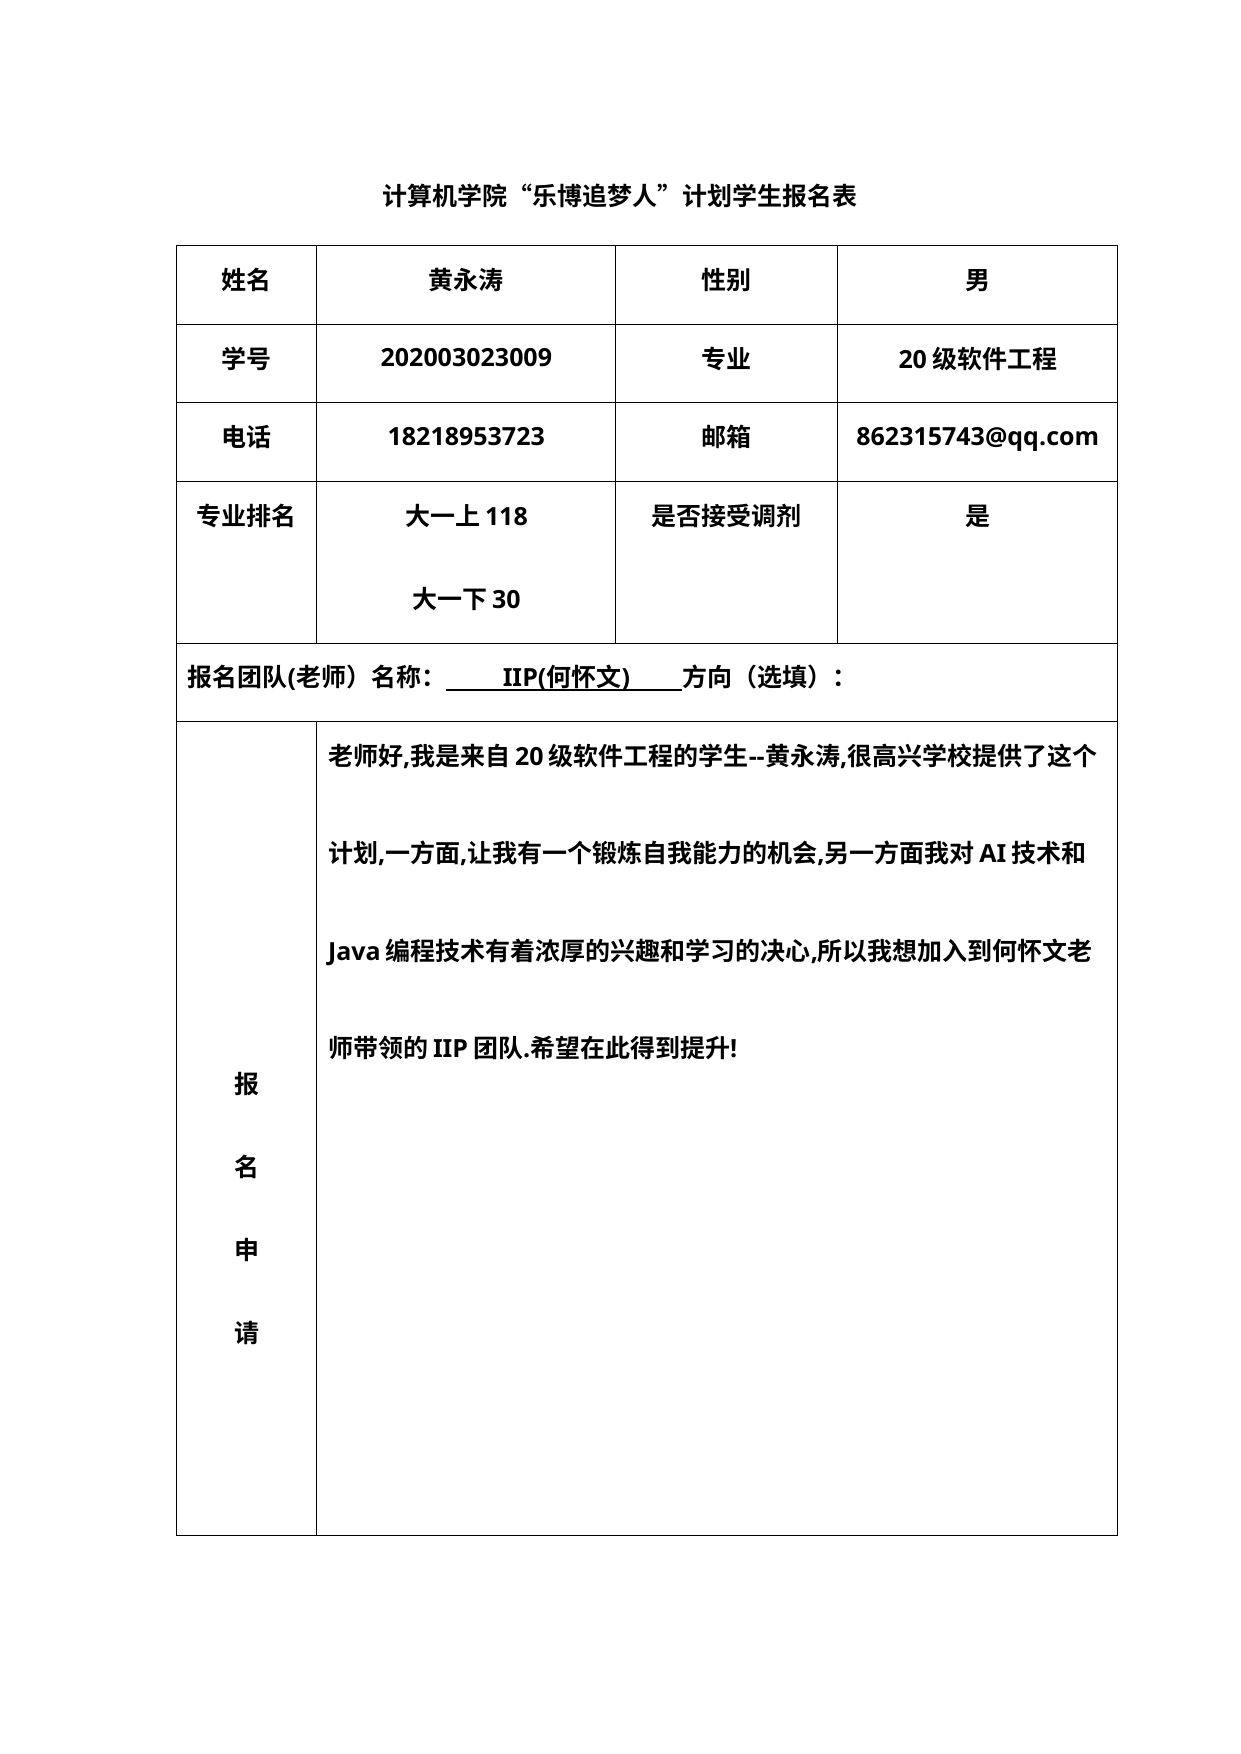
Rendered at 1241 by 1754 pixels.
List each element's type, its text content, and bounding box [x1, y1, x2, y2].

table_header 性别 [616, 246, 837, 324]
table_header 男 [838, 246, 1117, 324]
table_cell 是否接受调剂 [616, 482, 837, 642]
table_cell 报名团队(老师）名称： IIP(何怀文) 方向（选填）： [177, 644, 1117, 721]
text 计算机学院“乐博追梦人”计划学生报名表 [187, 162, 1053, 227]
table_cell 报 名 申 请 [177, 722, 316, 1535]
table_cell 是 [838, 482, 1117, 642]
table_cell 专业排名 [177, 482, 316, 642]
table_cell 邮箱 [616, 403, 837, 481]
table_cell 18218953723 [317, 403, 615, 481]
table_cell 学号 [177, 325, 316, 402]
table_header 黄永涛 [317, 246, 615, 324]
table_header 姓名 [177, 246, 316, 324]
table_cell 大一上118 大一下30 [317, 482, 615, 642]
table_cell 20级软件工程 [838, 325, 1117, 402]
table_cell 862315743@qq.com [838, 403, 1117, 481]
table_cell 老师好,我是来自20级软件工程的学生--黄永涛,很高兴学校提供了这个计划,一方面,让我有一个锻炼自我能力的机会,另一方面我对AI技术和Java编程技术有着浓厚的兴趣和学习的决心,所以我想加入到何怀文老师带领的IIP团队.希望在此得到提升! [317, 722, 1117, 1535]
table_cell 电话 [177, 403, 316, 481]
table_cell 专业 [616, 325, 837, 402]
table_cell 202003023009 [317, 325, 615, 402]
